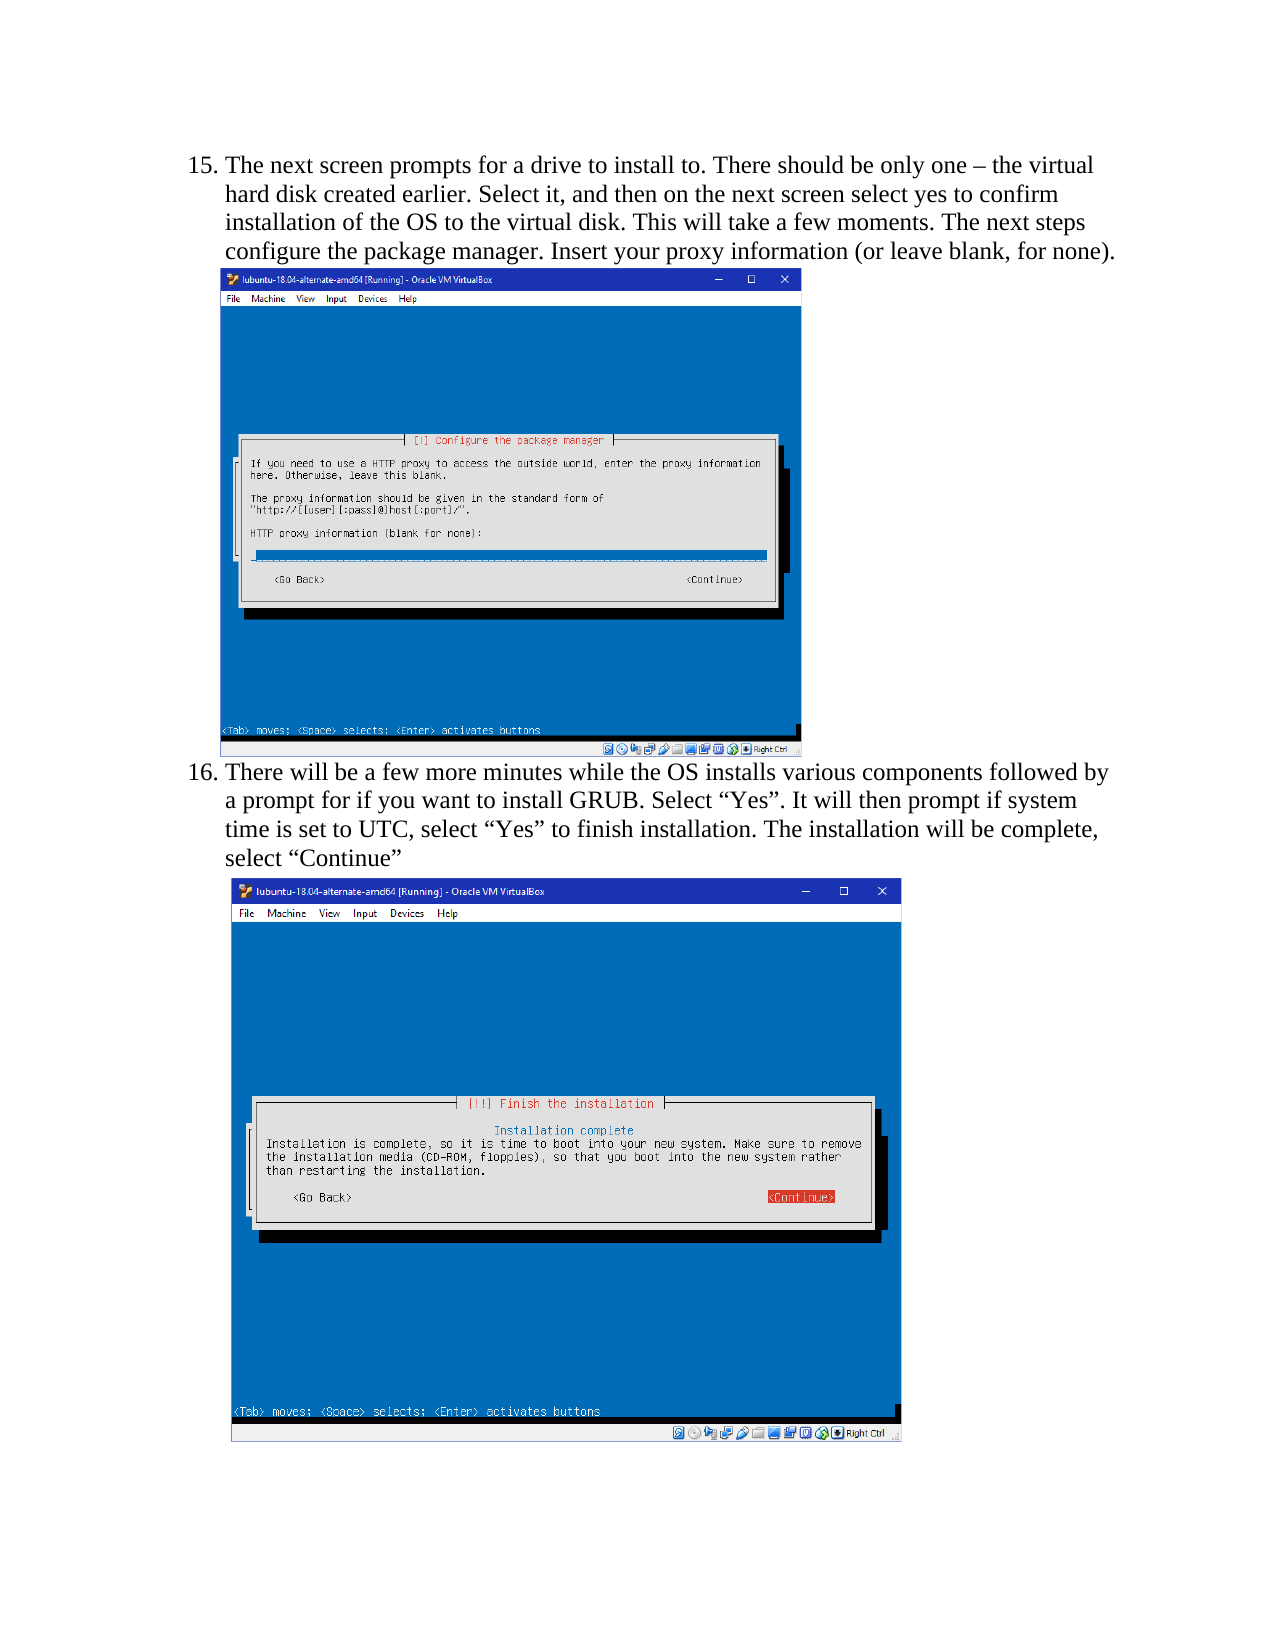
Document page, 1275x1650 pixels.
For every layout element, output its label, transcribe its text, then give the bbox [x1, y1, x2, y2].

picture [231, 878, 902, 1442]
list The next screen prompts for a drive to install to. There should be only one – the virtual hard disk created earlier. Select it, and then on the next screen select yes to confirm installation of the OS to the virtual disk. This will take a few moments. The next steps configure the package manager. Insert your proxy information (or leave blank, for none). [187, 150, 1125, 265]
picture [220, 268, 802, 757]
